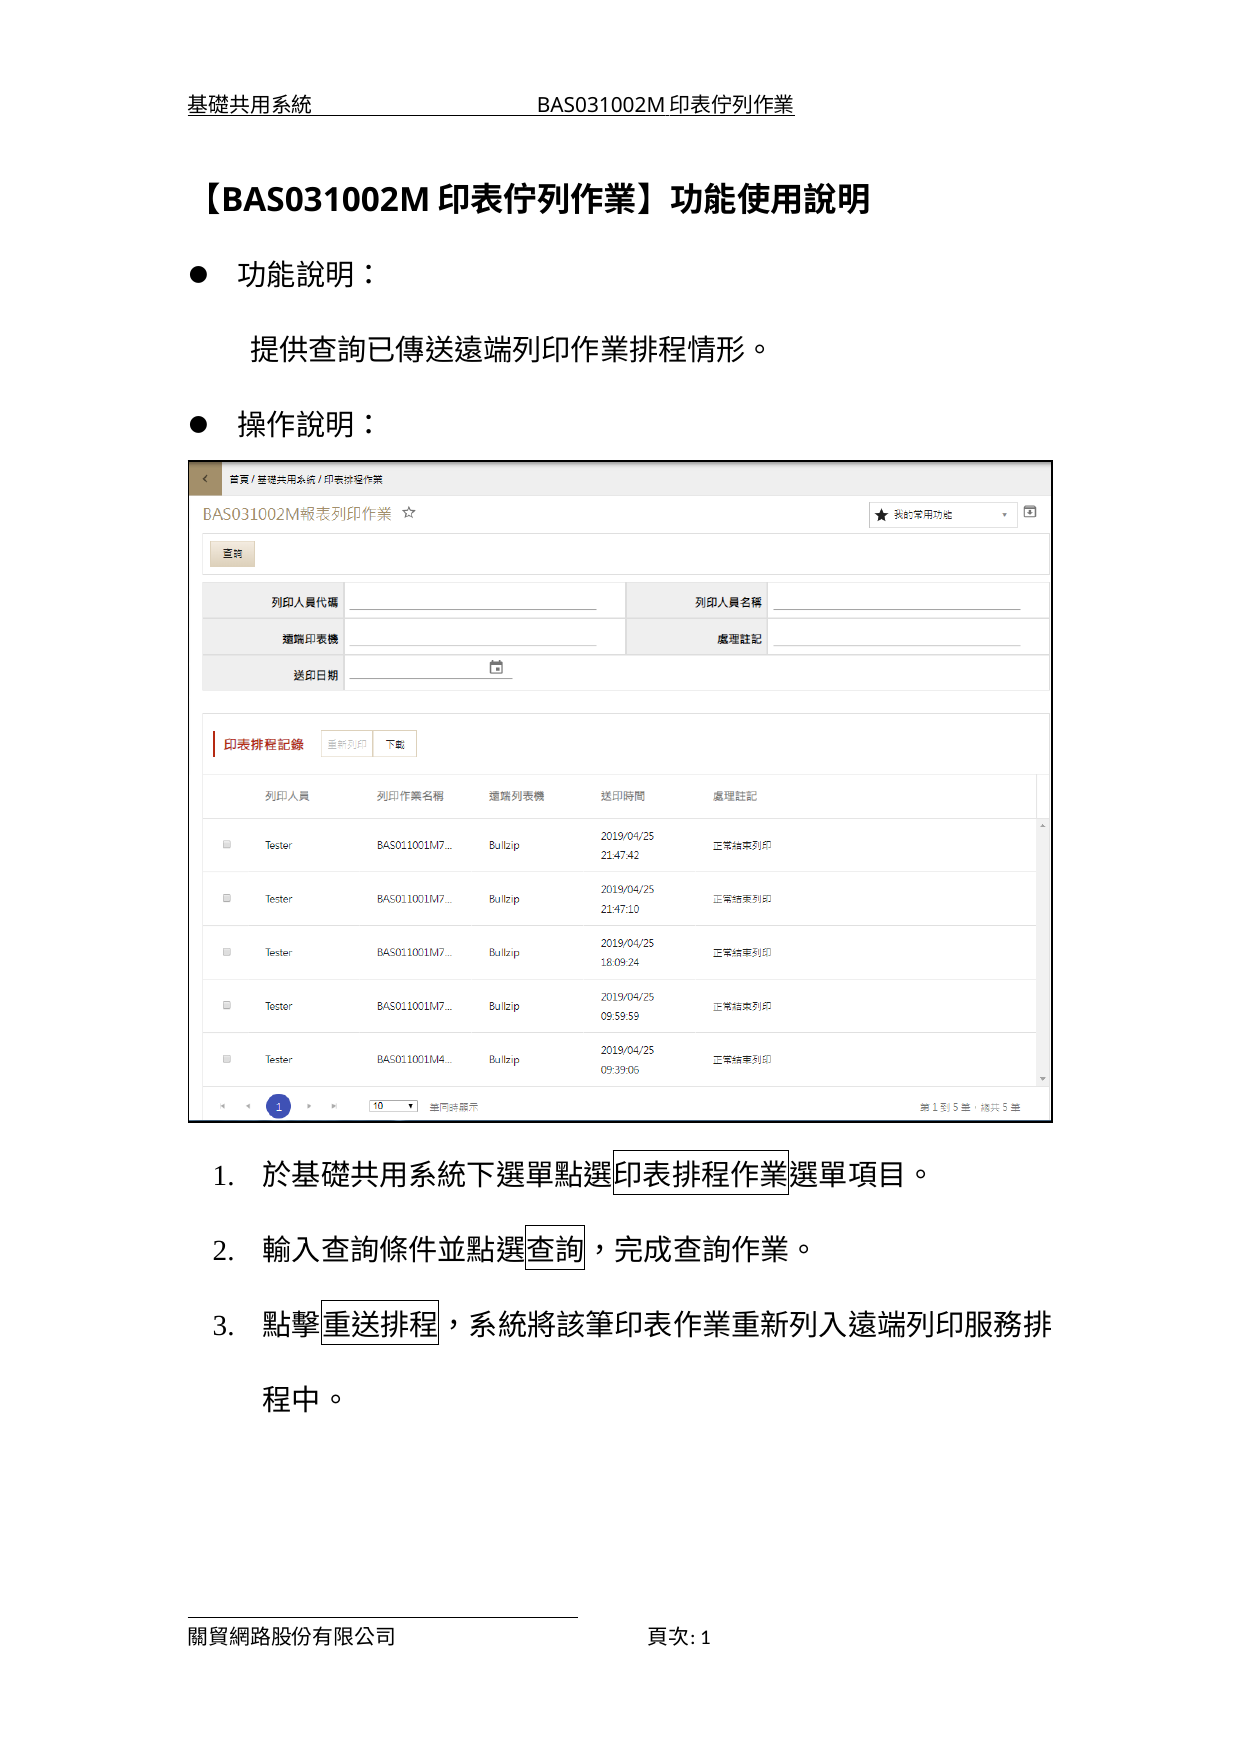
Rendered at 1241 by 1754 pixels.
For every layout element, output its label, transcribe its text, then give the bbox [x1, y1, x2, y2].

list 點擊重送排程，系統將該筆印表作業重新列入遠端列印服務排程中。 [212, 1285, 1053, 1435]
list 操作說明： [187, 385, 1053, 460]
text 【BAS031002M印表佇列作業】功能使用說明 [187, 160, 1053, 235]
text 提供查詢已傳送遠端列印作業排程情形。 [191, 310, 1053, 385]
list 輸入查詢條件並點選查詢，完成查詢作業。 [212, 1210, 1053, 1285]
list 功能說明： [187, 235, 1053, 310]
picture [189, 462, 1051, 1121]
list 於基礎共用系統下選單點選印表排程作業選單項目。 [212, 1135, 1053, 1210]
